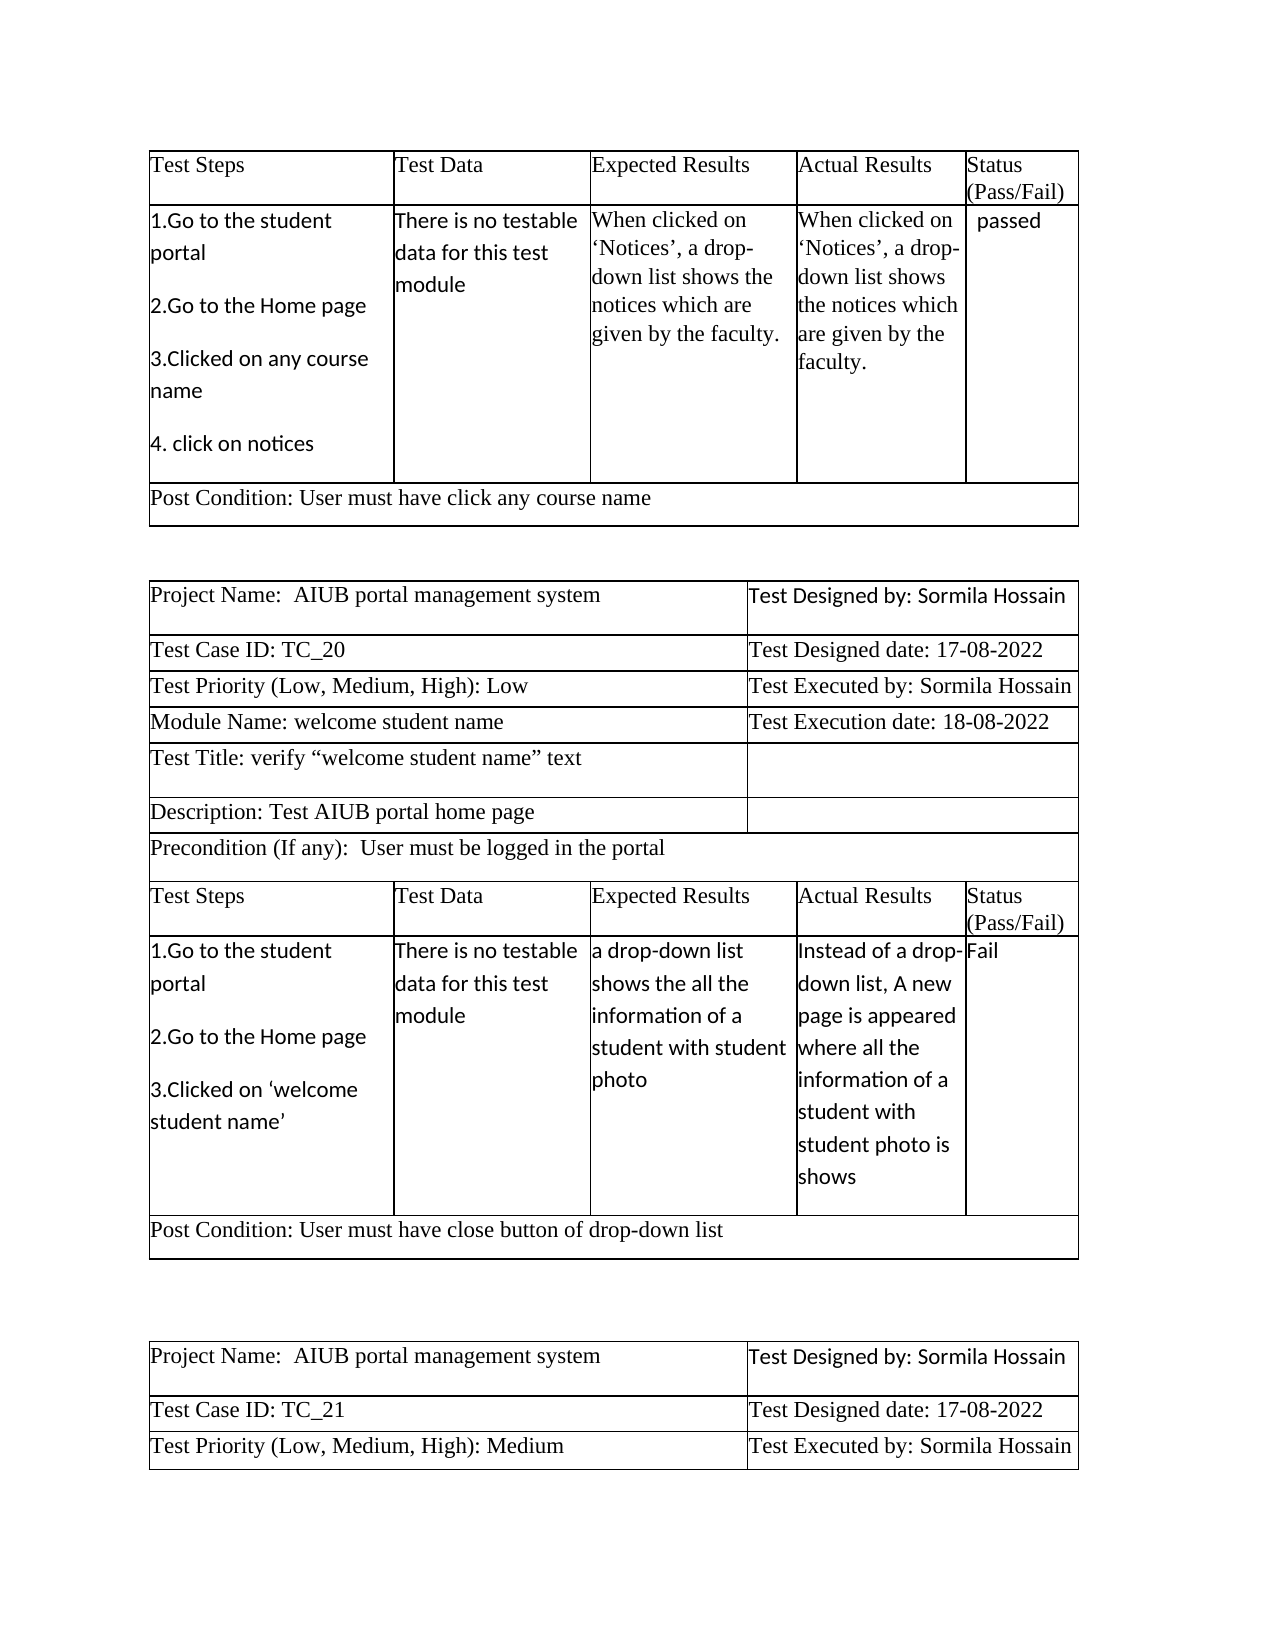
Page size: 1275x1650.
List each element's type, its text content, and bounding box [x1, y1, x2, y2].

table_cell Post Condition: User must have click any course name [150, 484, 1078, 525]
table_cell Test Priority (Low, Medium, High): Low [150, 672, 747, 706]
table_header Project Name: AIUB portal management system [150, 582, 747, 634]
table_cell Test Case ID: TC_20 [150, 636, 747, 670]
table_cell Test Designed date: 17-08-2022 [748, 1397, 1078, 1431]
table_header Project Name: AIUB portal management system [150, 1342, 747, 1395]
table_cell Test Executed by: Sormila Hossain [748, 1432, 1078, 1469]
table_cell Actual Results [798, 152, 965, 204]
table_cell Status (Pass/Fail) [967, 152, 1078, 204]
table_cell Actual Results [798, 882, 965, 935]
table_cell 1.Go to the student portal 2.Go to the Home page 3.Clicked on any course name 4. click on notices [150, 206, 393, 482]
table_cell Description: Test AIUB portal home page [150, 798, 747, 832]
table_cell Test Data [395, 882, 590, 935]
table_header Test Designed by: Sormila Hossain [748, 1342, 1078, 1395]
table_cell Test Priority (Low, Medium, High): Medium [150, 1432, 747, 1469]
table_cell [748, 798, 1078, 832]
table_cell There is no testable data for this test module [395, 206, 590, 482]
table_cell When clicked on ‘Notices’, a drop-down list shows the notices which are given by the faculty. [798, 206, 965, 482]
table_cell passed [967, 206, 1078, 482]
table_cell Test Steps [150, 152, 393, 204]
table_cell Module Name: welcome student name [150, 708, 747, 742]
table_header Test Designed by: Sormila Hossain [748, 582, 1078, 634]
table_cell Instead of a drop-down list, A new page is appeared where all the information of a student with student photo is shows [798, 937, 965, 1214]
table_cell There is no testable data for this test module [395, 937, 590, 1214]
table_cell 1.Go to the student portal 2.Go to the Home page 3.Clicked on ‘welcome student name’ [150, 937, 393, 1214]
table_cell Test Designed date: 17-08-2022 [748, 636, 1078, 670]
table_cell Post Condition: User must have close button of drop-down list [150, 1216, 1078, 1258]
table_cell Fail [967, 937, 1078, 1214]
table_cell Test Case ID: TC_21 [150, 1397, 747, 1431]
table_cell When clicked on ‘Notices’, a drop-down list shows the notices which are given by the faculty. [591, 206, 796, 482]
table_cell Expected Results [591, 882, 796, 935]
table_cell Precondition (If any): User must be logged in the portal [150, 834, 1078, 881]
table_cell Status (Pass/Fail) [967, 882, 1078, 935]
table_cell a drop-down list shows the all the information of a student with student photo [591, 937, 796, 1214]
table_cell [748, 744, 1078, 796]
table_cell Test Data [395, 152, 590, 204]
table_cell Test Execution date: 18-08-2022 [748, 708, 1078, 742]
table_cell Test Executed by: Sormila Hossain [748, 672, 1078, 706]
table_cell Test Steps [150, 882, 393, 935]
table_cell Expected Results [591, 152, 796, 204]
table_cell Test Title: verify “welcome student name” text [150, 744, 747, 796]
